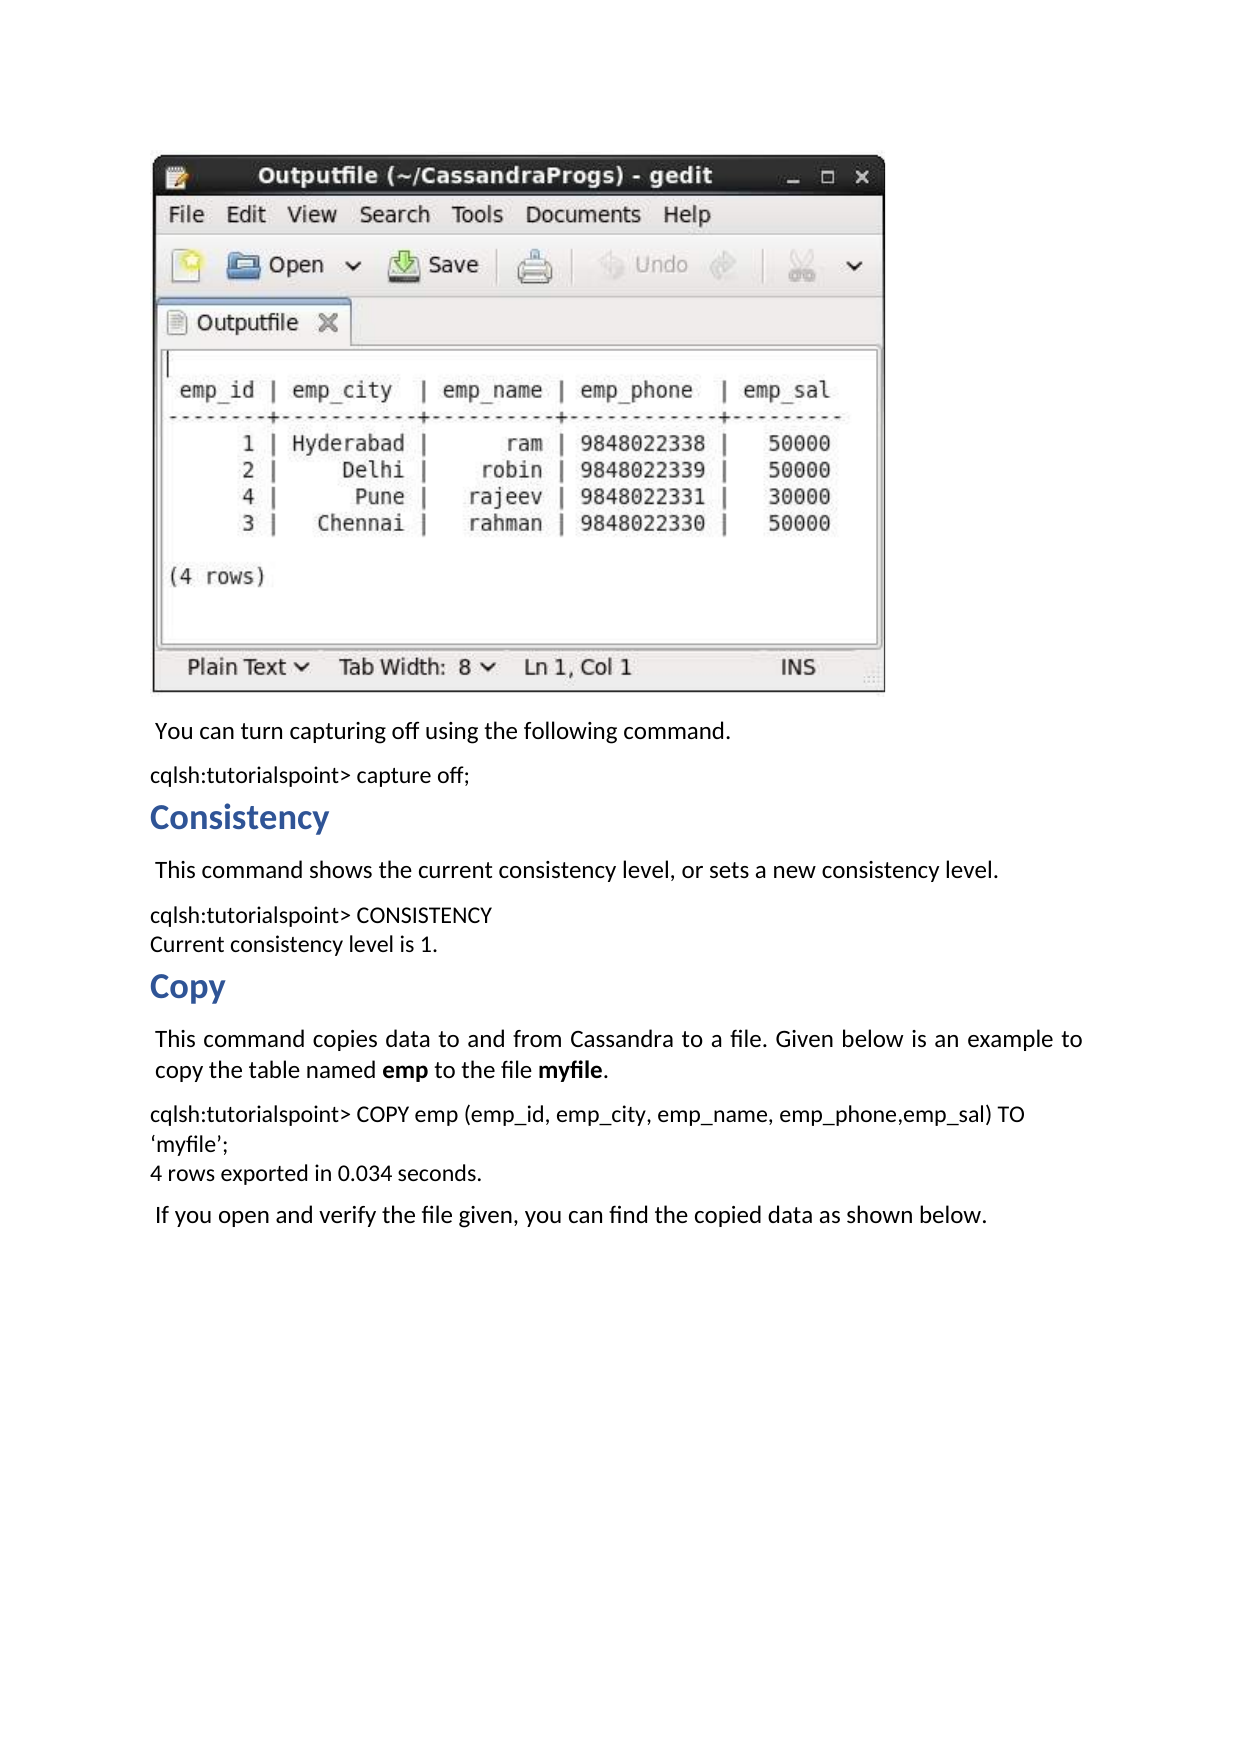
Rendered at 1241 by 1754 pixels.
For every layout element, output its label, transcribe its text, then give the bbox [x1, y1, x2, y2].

text cqlsh:tutorialspoint> CONSISTENCY [150, 900, 1090, 929]
text cqlsh:tutorialspoint> capture off; [150, 761, 1090, 790]
subtitle Consistency [150, 794, 1090, 838]
text If you open and verify the file given, you can find the copied data as shown below. [155, 1200, 1085, 1230]
text This command shows the current consistency level, or sets a new consistency level. [155, 854, 1085, 885]
picture [150, 150, 886, 697]
text 4 rows exported in 0.034 seconds. [150, 1158, 1090, 1187]
text This command copies data to and from Cassandra to a file. Given below is an example to copy the table named emp to the file myfile. [155, 1023, 1085, 1084]
subtitle Copy [150, 963, 1090, 1007]
text cqlsh:tutorialspoint> COPY emp (emp_id, emp_city, emp_name, emp_phone,emp_sal) TO ‘myfile’; [150, 1099, 1090, 1158]
text You can turn capturing off using the following command. [155, 715, 1085, 746]
text Current consistency level is 1. [150, 929, 1090, 959]
